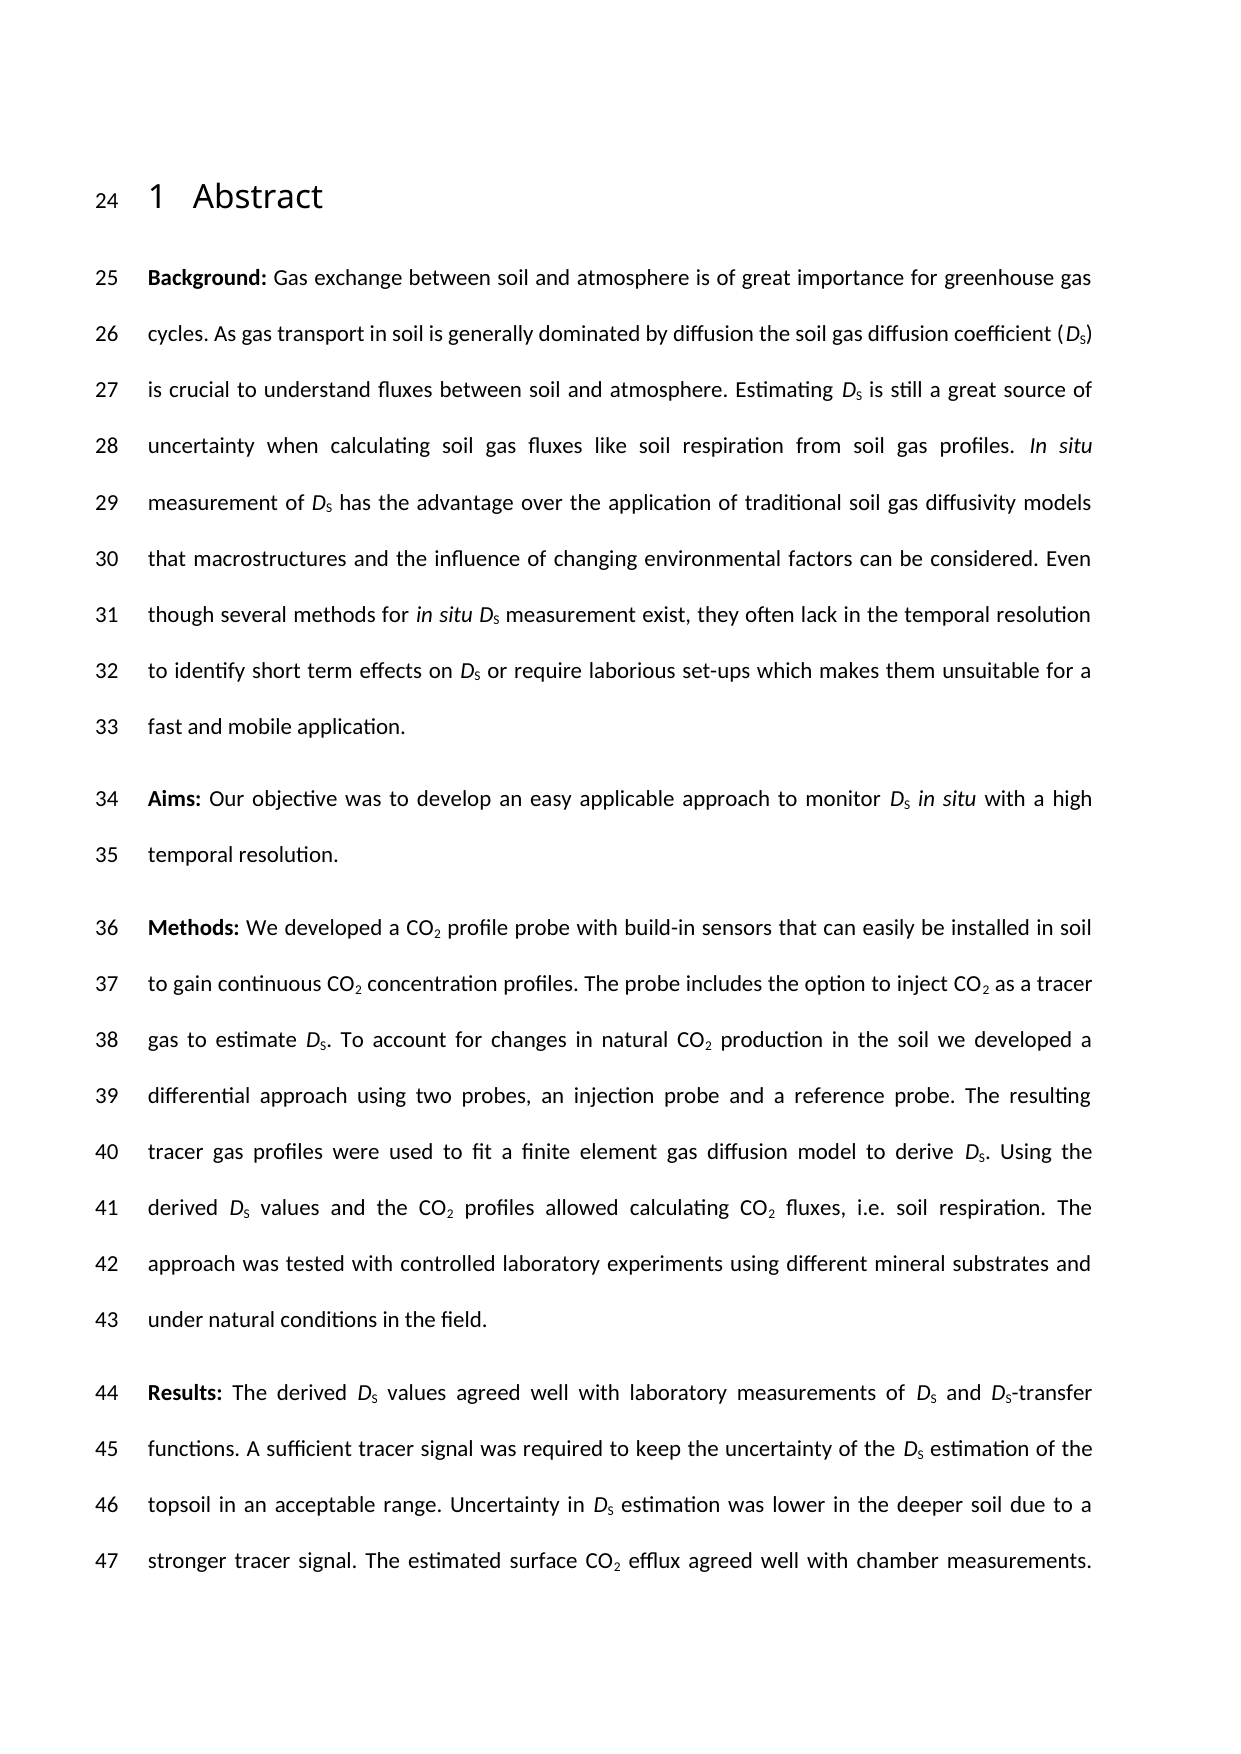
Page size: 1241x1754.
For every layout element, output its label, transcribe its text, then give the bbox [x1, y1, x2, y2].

text Aims: Our objective was to develop an easy applicable approach to monitor DS in situ with a high temporal resolution. [148, 784, 1093, 868]
text Background: Gas exchange between soil and atmosphere is of great importance for greenhouse gas cycles. As gas transport in soil is generally dominated by diffusion the soil gas diffusion coefficient (DS) is crucial to understand fluxes between soil and atmosphere. Estimating DS is still a great source of uncertainty when calculating soil gas fluxes like soil respiration from soil gas profiles. In situ measurement of DS has the advantage over the application of traditional soil gas diffusivity models that macrostructures and the influence of changing environmental factors can be considered. Even though several methods for in situ DS measurement exist, they often lack in the temporal resolution to identify short term effects on DS or require laborious set-ups which makes them unsuitable for a fast and mobile application. [148, 263, 1093, 740]
text Methods: We developed a CO2 profile probe with build-in sensors that can easily be installed in soil to gain continuous CO2 concentration profiles. The probe includes the option to inject CO2 as a tracer gas to estimate DS. To account for changes in natural CO2 production in the soil we developed a differential approach using two probes, an injection probe and a reference probe. The resulting tracer gas profiles were used to fit a finite element gas diffusion model to derive DS. Using the derived DS values and the CO2 profiles allowed calculating CO2 fluxes, i.e. soil respiration. The approach was tested with controlled laboratory experiments using different mineral substrates and under natural conditions in the field. [148, 913, 1093, 1333]
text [148, 1378, 1093, 1574]
subtitle Abstract [148, 173, 1093, 218]
